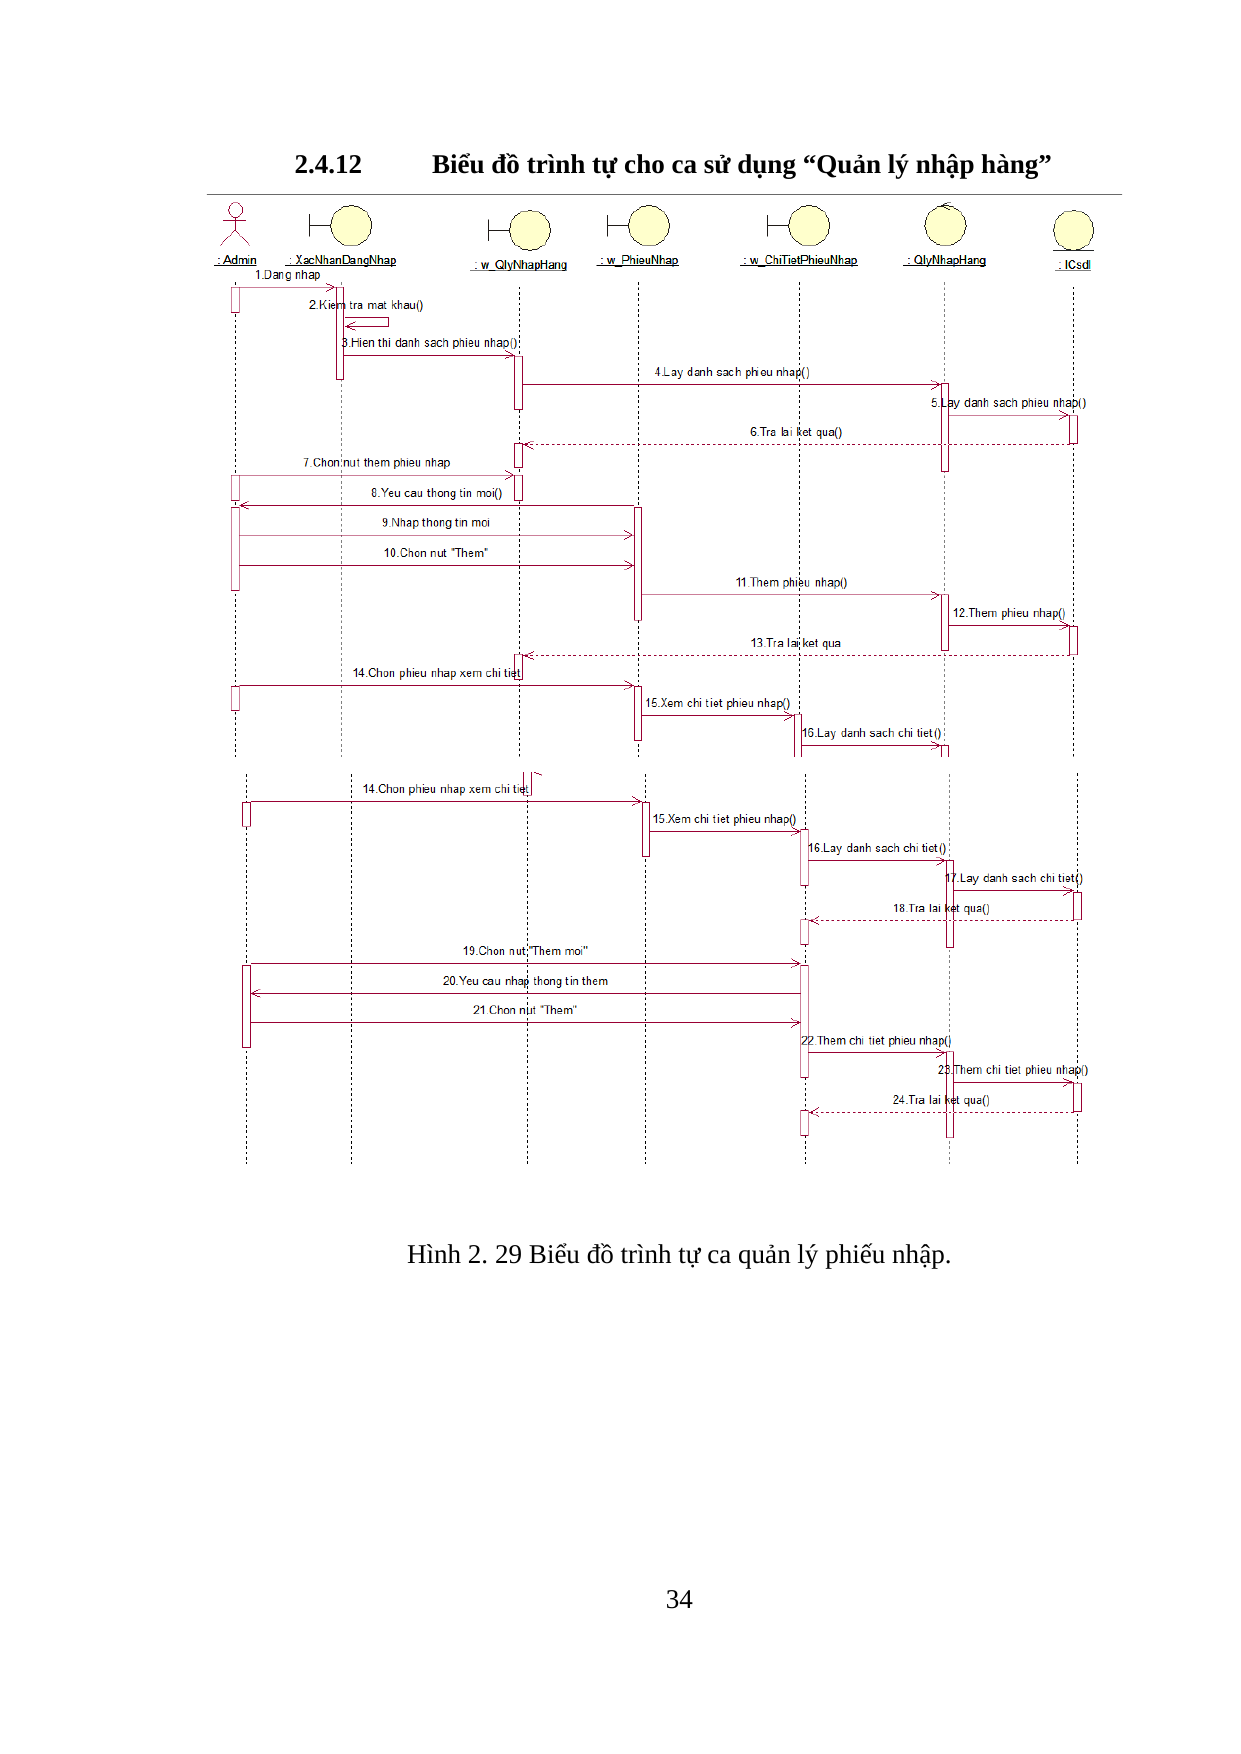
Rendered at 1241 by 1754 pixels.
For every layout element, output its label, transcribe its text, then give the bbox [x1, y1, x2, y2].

picture [206, 194, 1123, 757]
picture [221, 772, 1137, 1223]
subtitle Biểu đồ trình tự cho ca sử dụng “Quản lý nhập hàng” [294, 148, 1152, 179]
